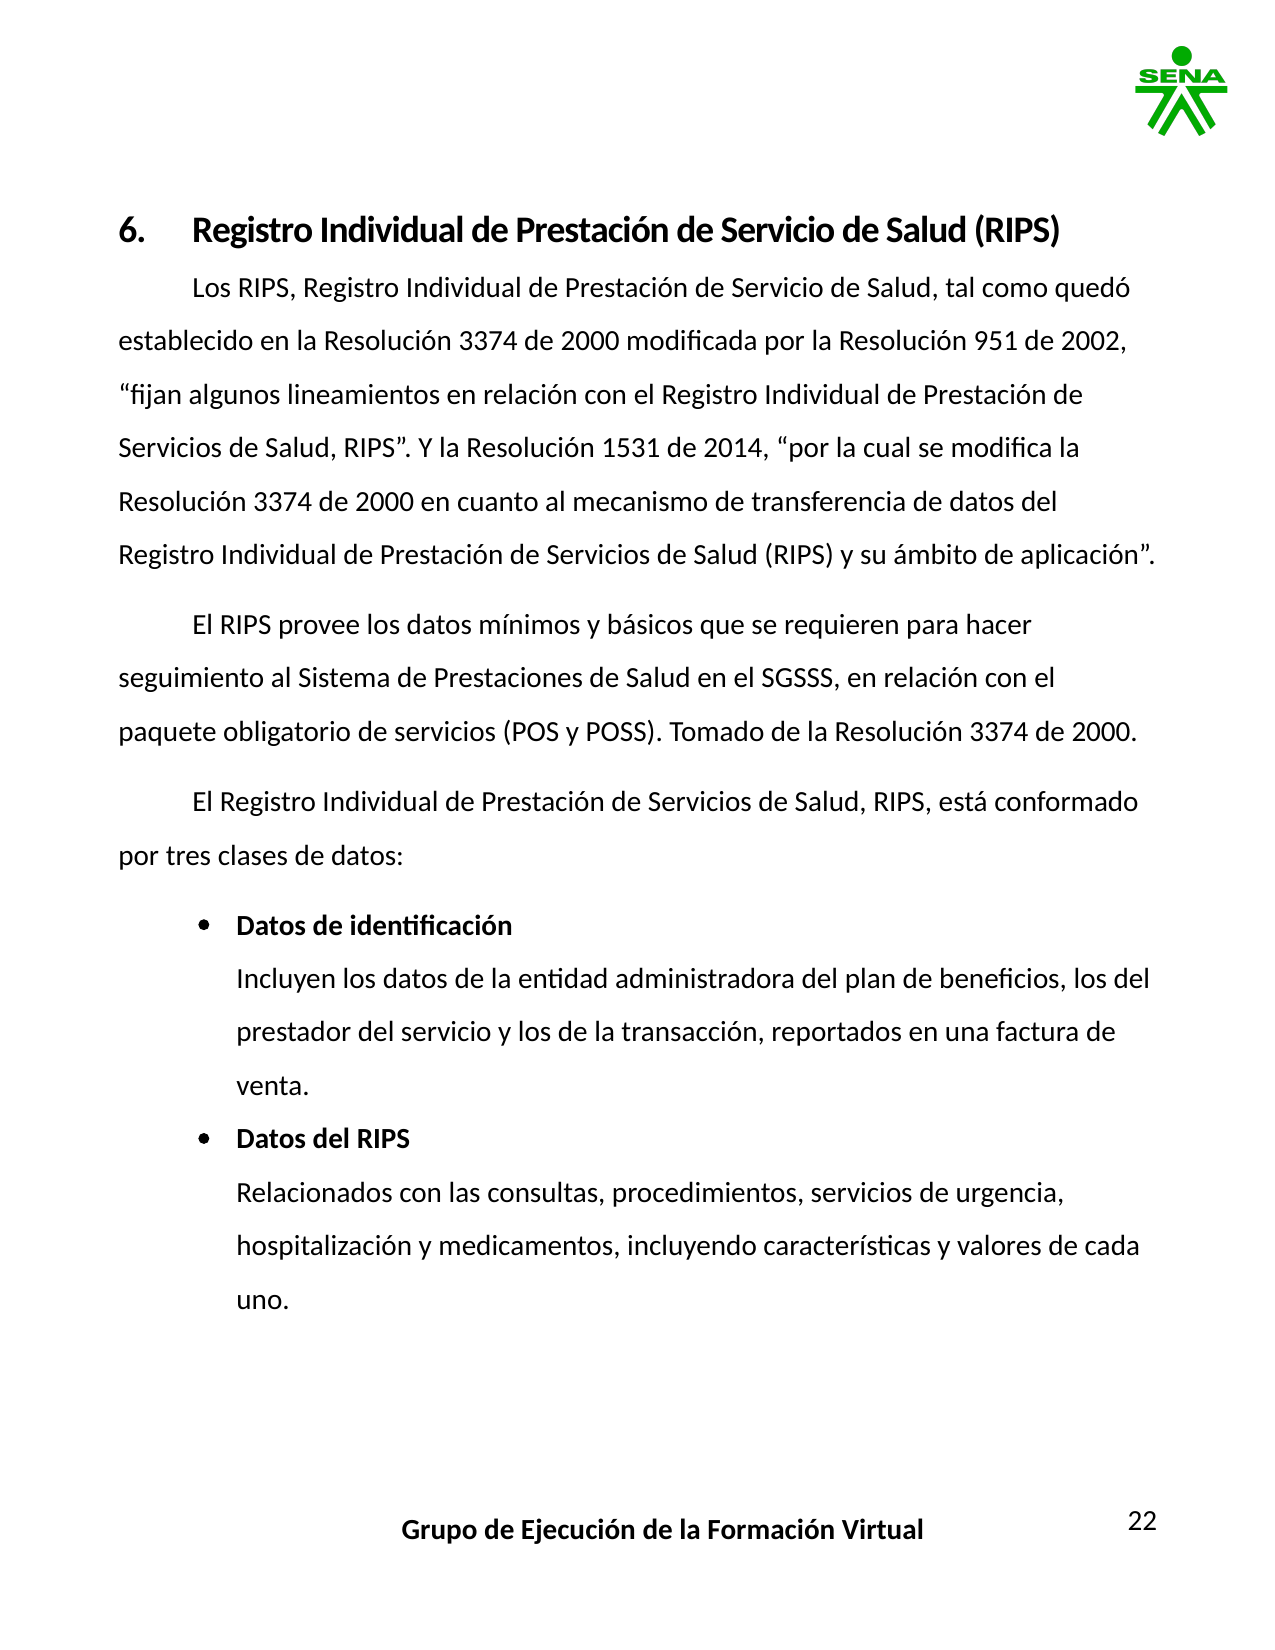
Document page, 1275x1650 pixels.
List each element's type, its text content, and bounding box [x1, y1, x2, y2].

subtitle Registro Individual de Prestación de Servicio de Salud (RIPS) [118, 206, 1157, 252]
picture [1135, 46, 1228, 136]
text El RIPS provee los datos mínimos y básicos que se requieren para hacer seguimiento al Sistema de Prestaciones de Salud en el SGSSS, en relación con el paquete obligatorio de servicios (POS y POSS). Tomado de la Resolución 3374 de 2000. [118, 606, 1157, 749]
list Relacionados con las consultas, procedimientos, servicios de urgencia, hospitalización y medicamentos, incluyendo características y valores de cada uno. [236, 1174, 1157, 1316]
text Los RIPS, Registro Individual de Prestación de Servicio de Salud, tal como quedó establecido en la Resolución 3374 de 2000 modificada por la Resolución 951 de 2002, “fijan algunos lineamientos en relación con el Registro Individual de Prestación de Servicios de Salud, RIPS”. Y la Resolución 1531 de 2014, “por la cual se modifica la Resolución 3374 de 2000 en cuanto al mecanismo de transferencia de datos del Registro Individual de Prestación de Servicios de Salud (RIPS) y su ámbito de aplicación”. [118, 269, 1157, 572]
list Datos del RIPS [199, 1120, 1157, 1156]
list Incluyen los datos de la entidad administradora del plan de beneficios, los del prestador del servicio y los de la transacción, reportados en una factura de venta. [236, 960, 1157, 1103]
text El Registro Individual de Prestación de Servicios de Salud, RIPS, está conformado por tres clases de datos: [118, 783, 1157, 872]
list Datos de identificación [199, 907, 1157, 942]
